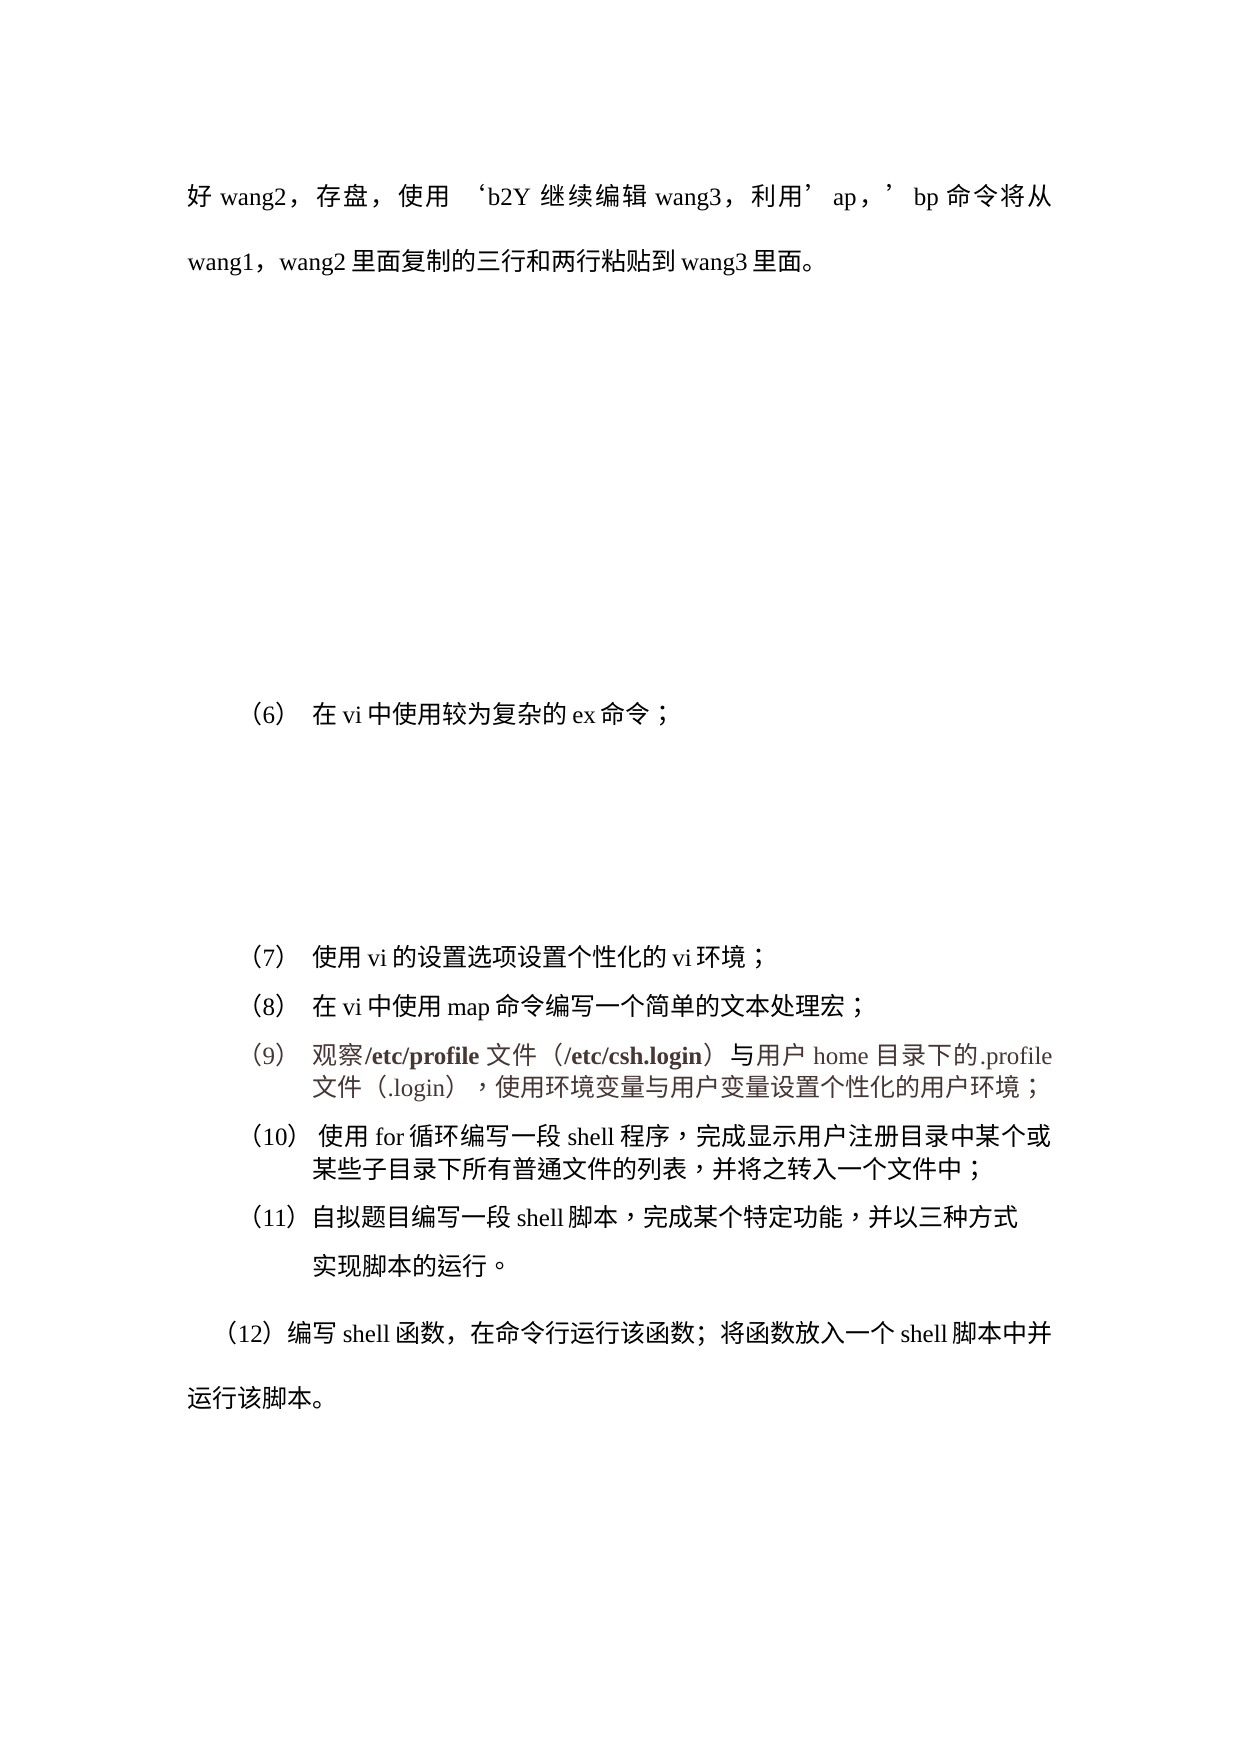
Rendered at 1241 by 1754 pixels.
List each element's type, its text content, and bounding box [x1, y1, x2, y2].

text （12）编写shell函数，在命令行运行该函数；将函数放入一个shell脚本中并运行该脚本。 [187, 1299, 1053, 1429]
text （11）自拟题目编写一段shell脚本，完成某个特定功能，并以三种方式 [237, 1202, 1053, 1234]
list 在vi中使用较为复杂的ex命令； [237, 698, 1053, 731]
text 实现脚本的运行。 [238, 1251, 1053, 1283]
list 在vi中使用map命令编写一个简单的文本处理宏； [237, 991, 1053, 1023]
list 使用for循环编写一段shell程序，完成显示用户注册目录中某个或某些子目录下所有普通文件的列表，并将之转入一个文件中； [237, 1121, 1053, 1186]
text 编辑好wang2，存盘，使用 ‘b2Y 继续编辑wang3，利用’ap，’bp命令将从wang1，wang2里面复制的三行和两行粘贴到wang3里面。 [187, 162, 1053, 292]
list 观察/etc/profile文件（/etc/csh.login）与用户home目录下的.profile文件（.login），使用环境变量与用户变量设置个性化的用户环境； [237, 1039, 1053, 1104]
list 使用vi的设置选项设置个性化的vi环境； [237, 942, 1053, 974]
